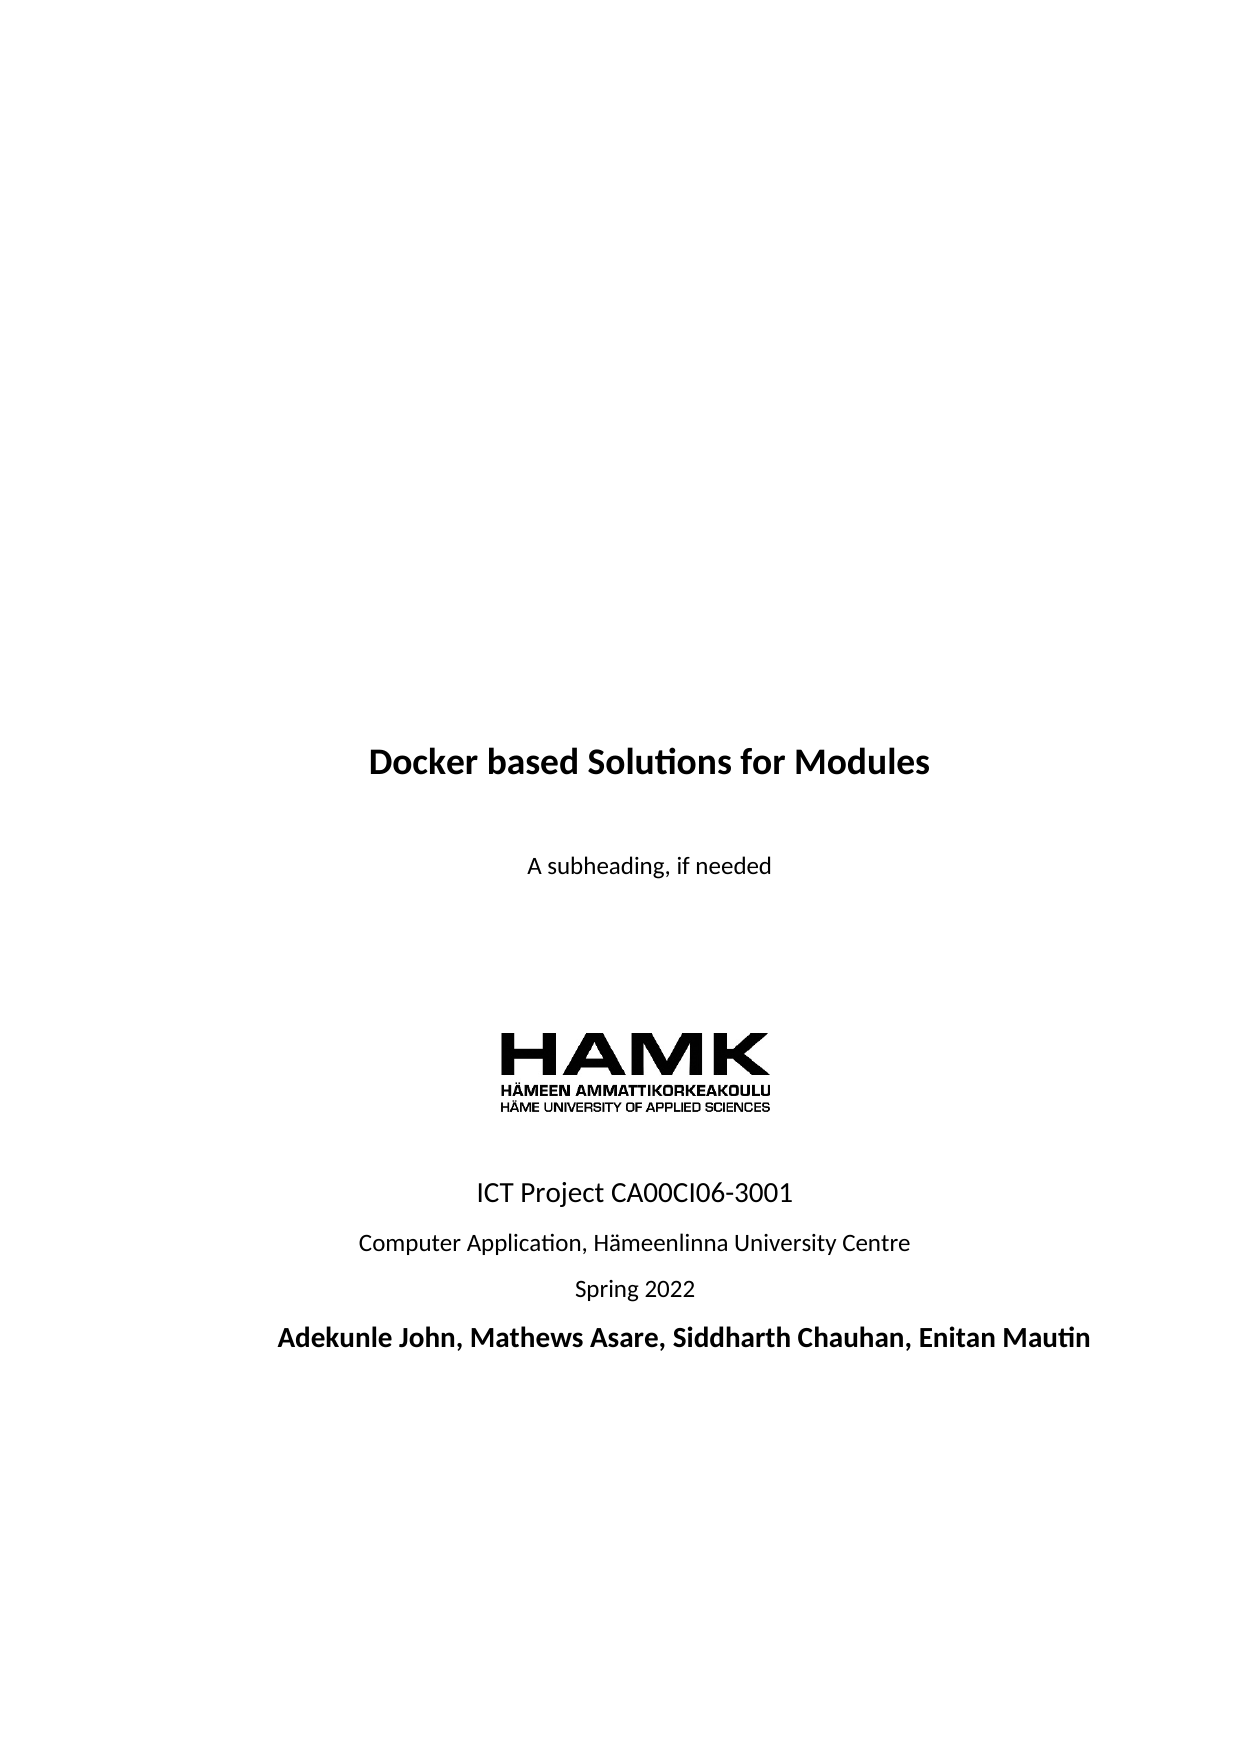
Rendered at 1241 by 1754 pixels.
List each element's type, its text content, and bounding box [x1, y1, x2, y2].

text Docker based Solutions for Modules [177, 738, 1122, 784]
text Spring 2022 [236, 1273, 1034, 1303]
text Computer Application, Hämeenlinna University Centre [236, 1227, 1034, 1258]
text Adekunle John, Mathews Asare, Siddharth Chauhan, Enitan Mautin [177, 1319, 1122, 1354]
text ICT Project CA00CI06-3001 [236, 1174, 1034, 1209]
picture [500, 1033, 770, 1113]
text A subheading, if needed [177, 850, 1122, 881]
